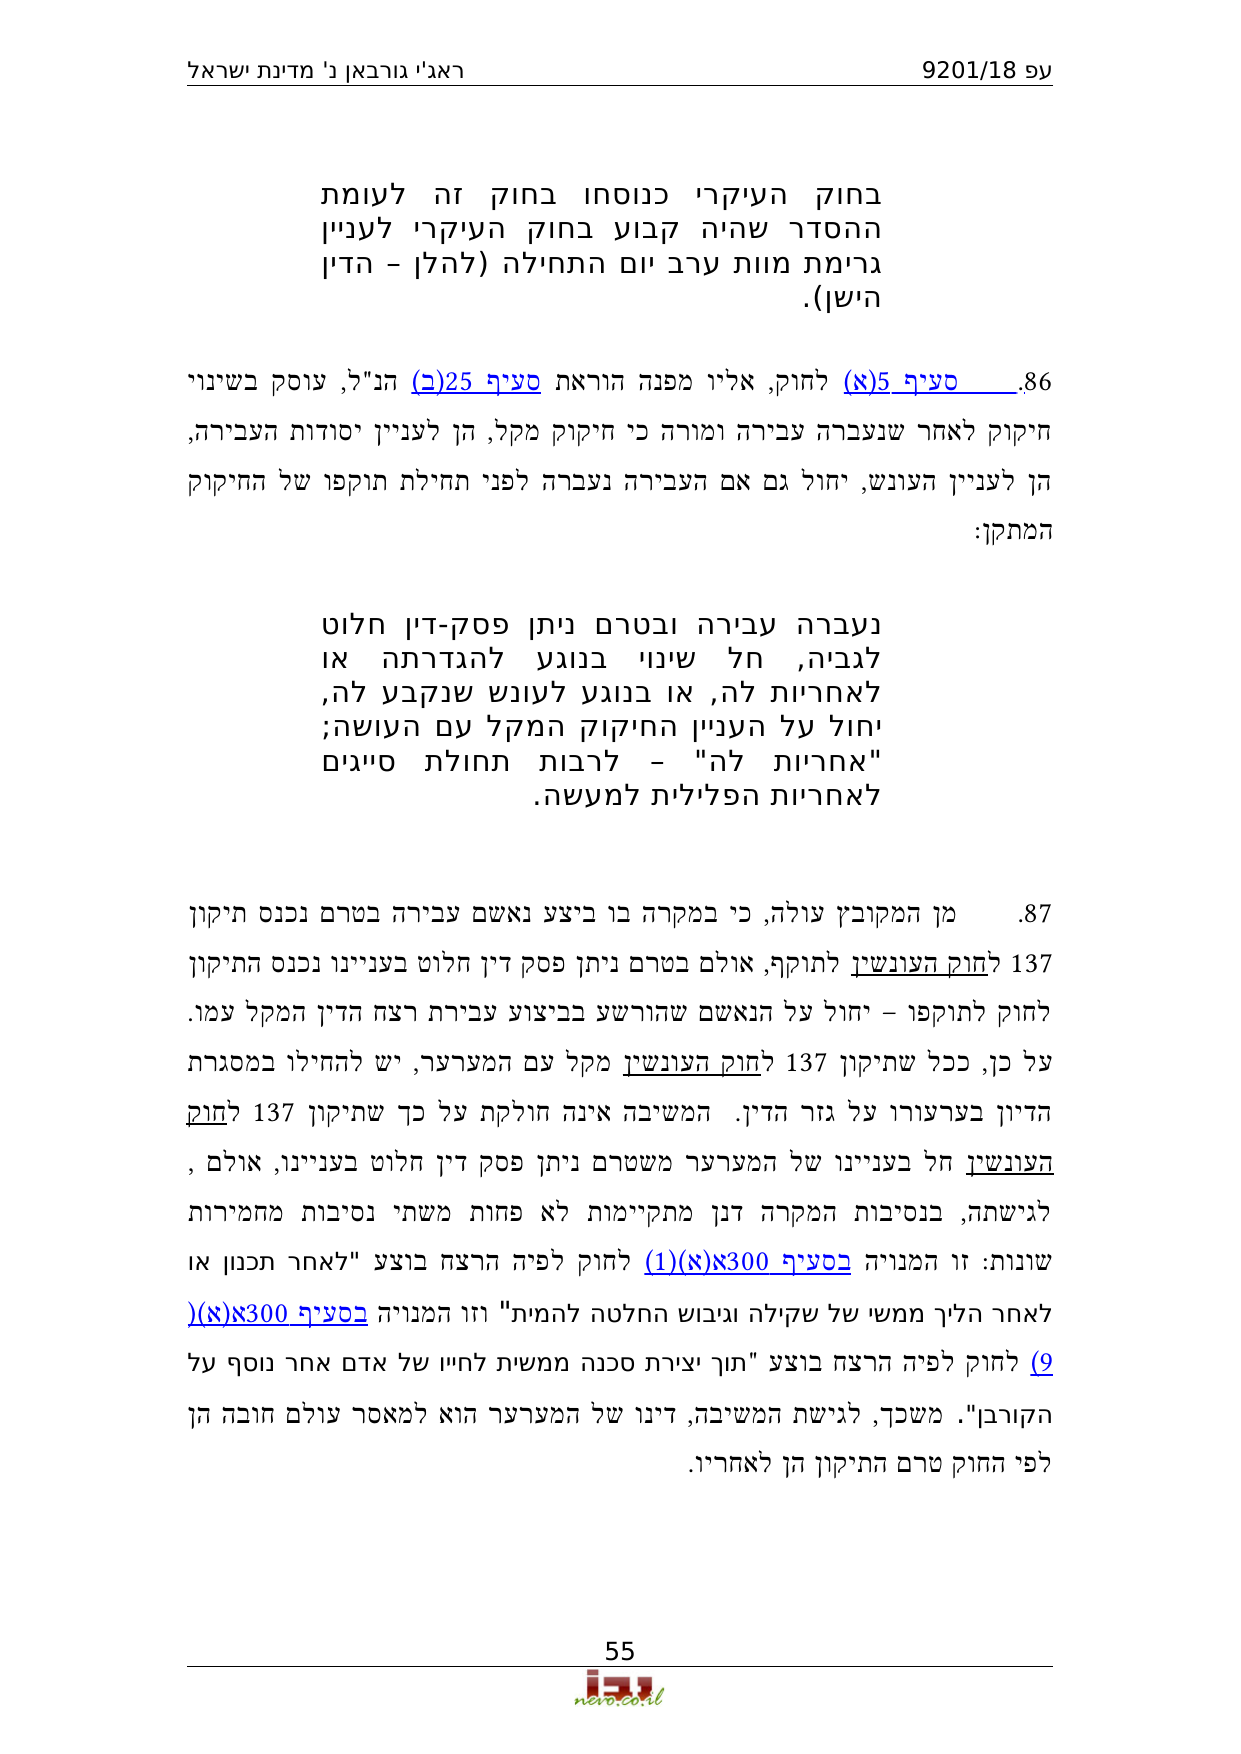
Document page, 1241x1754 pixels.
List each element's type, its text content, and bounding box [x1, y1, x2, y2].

picture [574, 1669, 666, 1707]
text נעברה עבירה ובטרם ניתן פסק-דין חלוט לגביה, חל שינוי בנוגע להגדרתה או לאחריות לה, או בנוגע לעונש שנקבע לה, יחול על העניין החיקוק המקל עם העושה; "אחריות לה" – לרבות תחולת סייגים לאחריות הפלילית למעשה. [321, 607, 882, 812]
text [321, 177, 882, 314]
list סעיף 5(א) לחוק, אליו מפנה הוראת סעיף 25(ב) הנ"ל, עוסק בשינוי חיקוק לאחר שנעברה עבירה ומורה כי חיקוק מקל, הן לעניין יסודות העבירה, הן לעניין העונש, יחול גם אם העבירה נעברה לפני תחילת תוקפו של החיקוק המתקן: [187, 364, 1053, 547]
list מן המקובץ עולה, כי במקרה בו ביצע נאשם עבירה בטרם נכנס תיקון 137 לחוק העונשין לתוקף, אולם בטרם ניתן פסק דין חלוט בעניינו נכנס התיקון לחוק לתוקפו – יחול על הנאשם שהורשע בביצוע עבירת רצח הדין המקל עמו. על כן, ככל שתיקון 137 לחוק העונשין מקל עם המערער, יש להחילו במסגרת הדיון בערעורו על גזר הדין. המשיבה אינה חולקת על כך שתיקון 137 לחוק העונשין חל בעניינו של המערער משטרם ניתן פסק דין חלוט בעניינו, אולם , לגישתה, בנסיבות המקרה דנן מתקיימות לא פחות משתי נסיבות מחמירות שונות: זו המנויה בסעיף 300א(א)(1) לחוק לפיה הרצח בוצע "לאחר תכנון או לאחר הליך ממשי של שקילה וגיבוש החלטה להמית" וזו המנויה בסעיף 300א(א)(9) לחוק לפיה הרצח בוצע "תוך יצירת סכנה ממשית לחייו של אדם אחר נוסף על הקורבן". משכך, לגישת המשיבה, דינו של המערער הוא למאסר עולם חובה הן לפי החוק טרם התיקון הן לאחריו. [187, 896, 1053, 1480]
